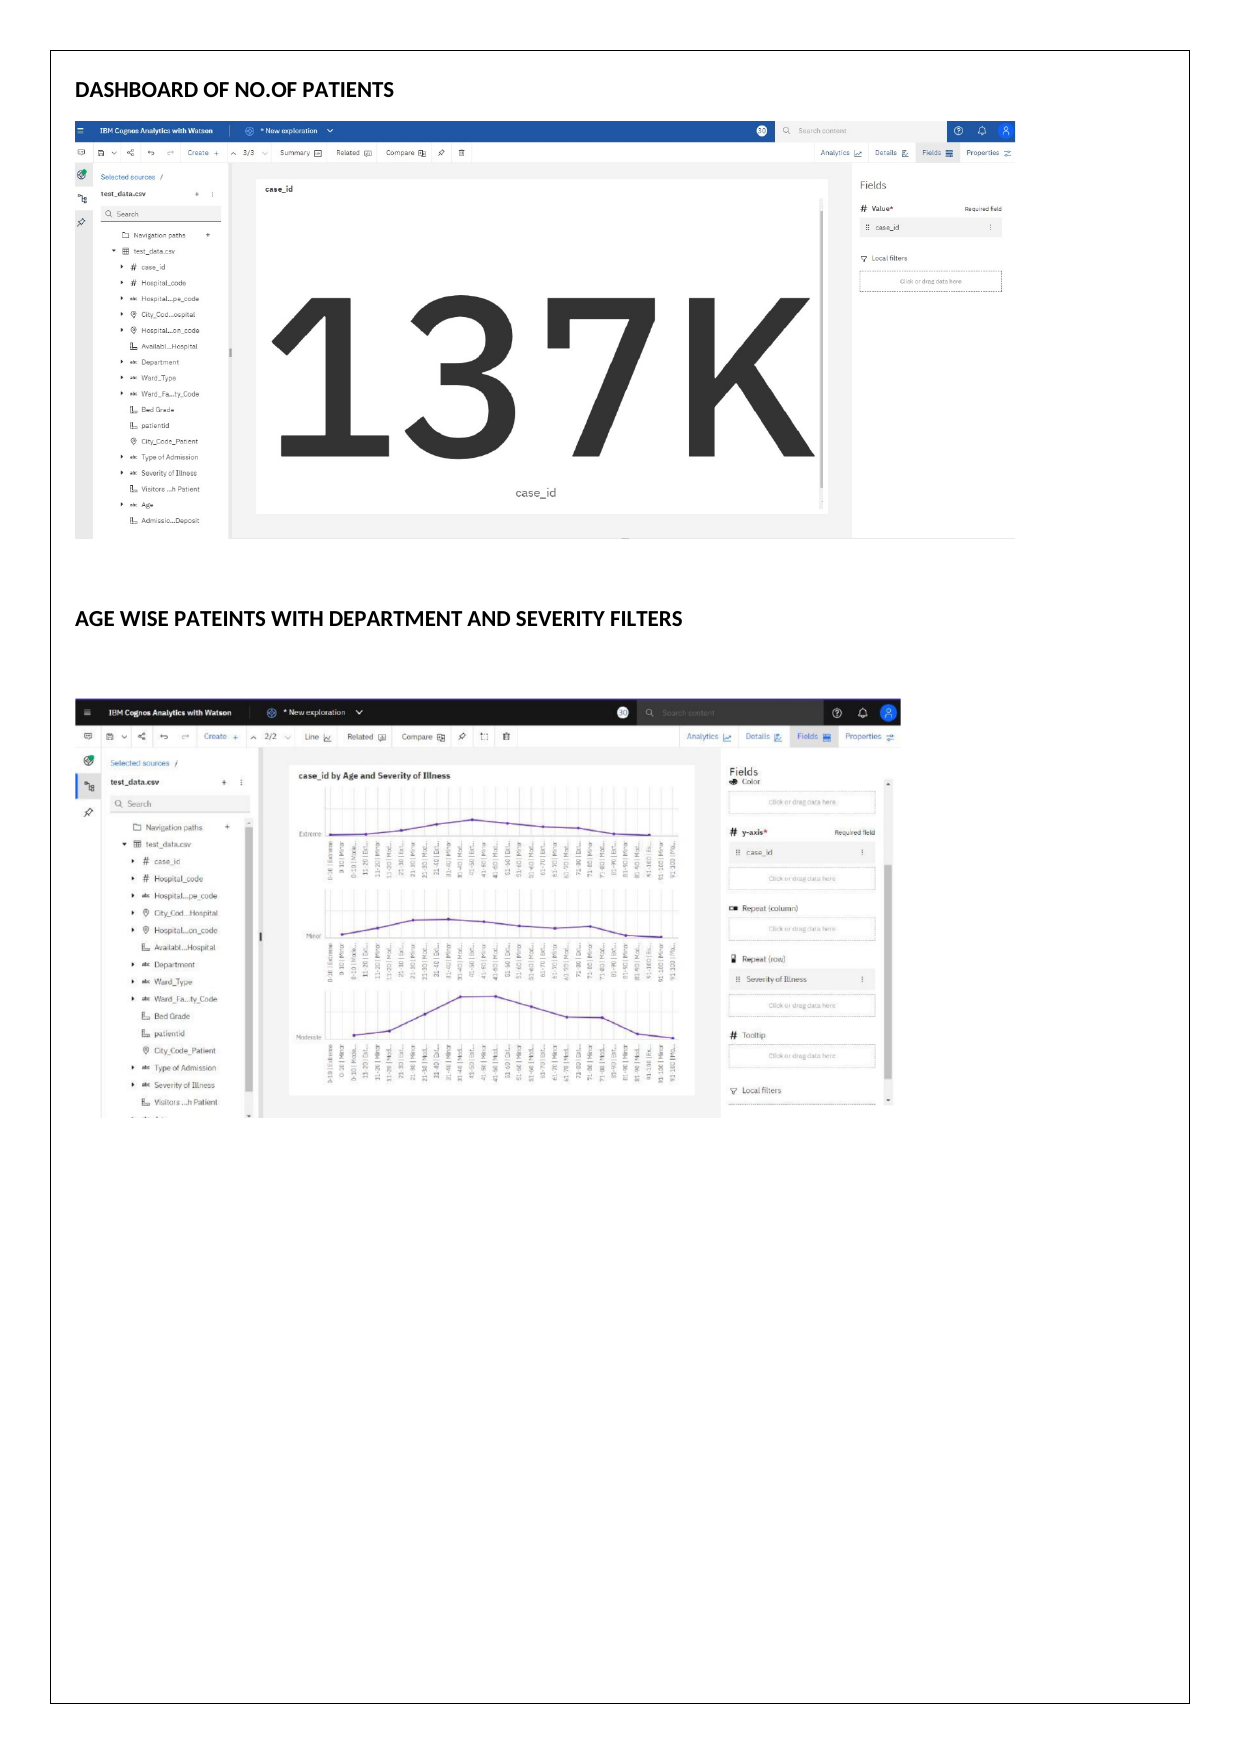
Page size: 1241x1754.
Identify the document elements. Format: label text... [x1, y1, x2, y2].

picture [75, 121, 1016, 539]
picture [75, 697, 901, 1118]
text AGE WISE PATEINTS WITH DEPARTMENT AND SEVERITY FILTERS [75, 604, 1165, 632]
text DASHBOARD OF NO.OF PATIENTS [75, 75, 1165, 103]
